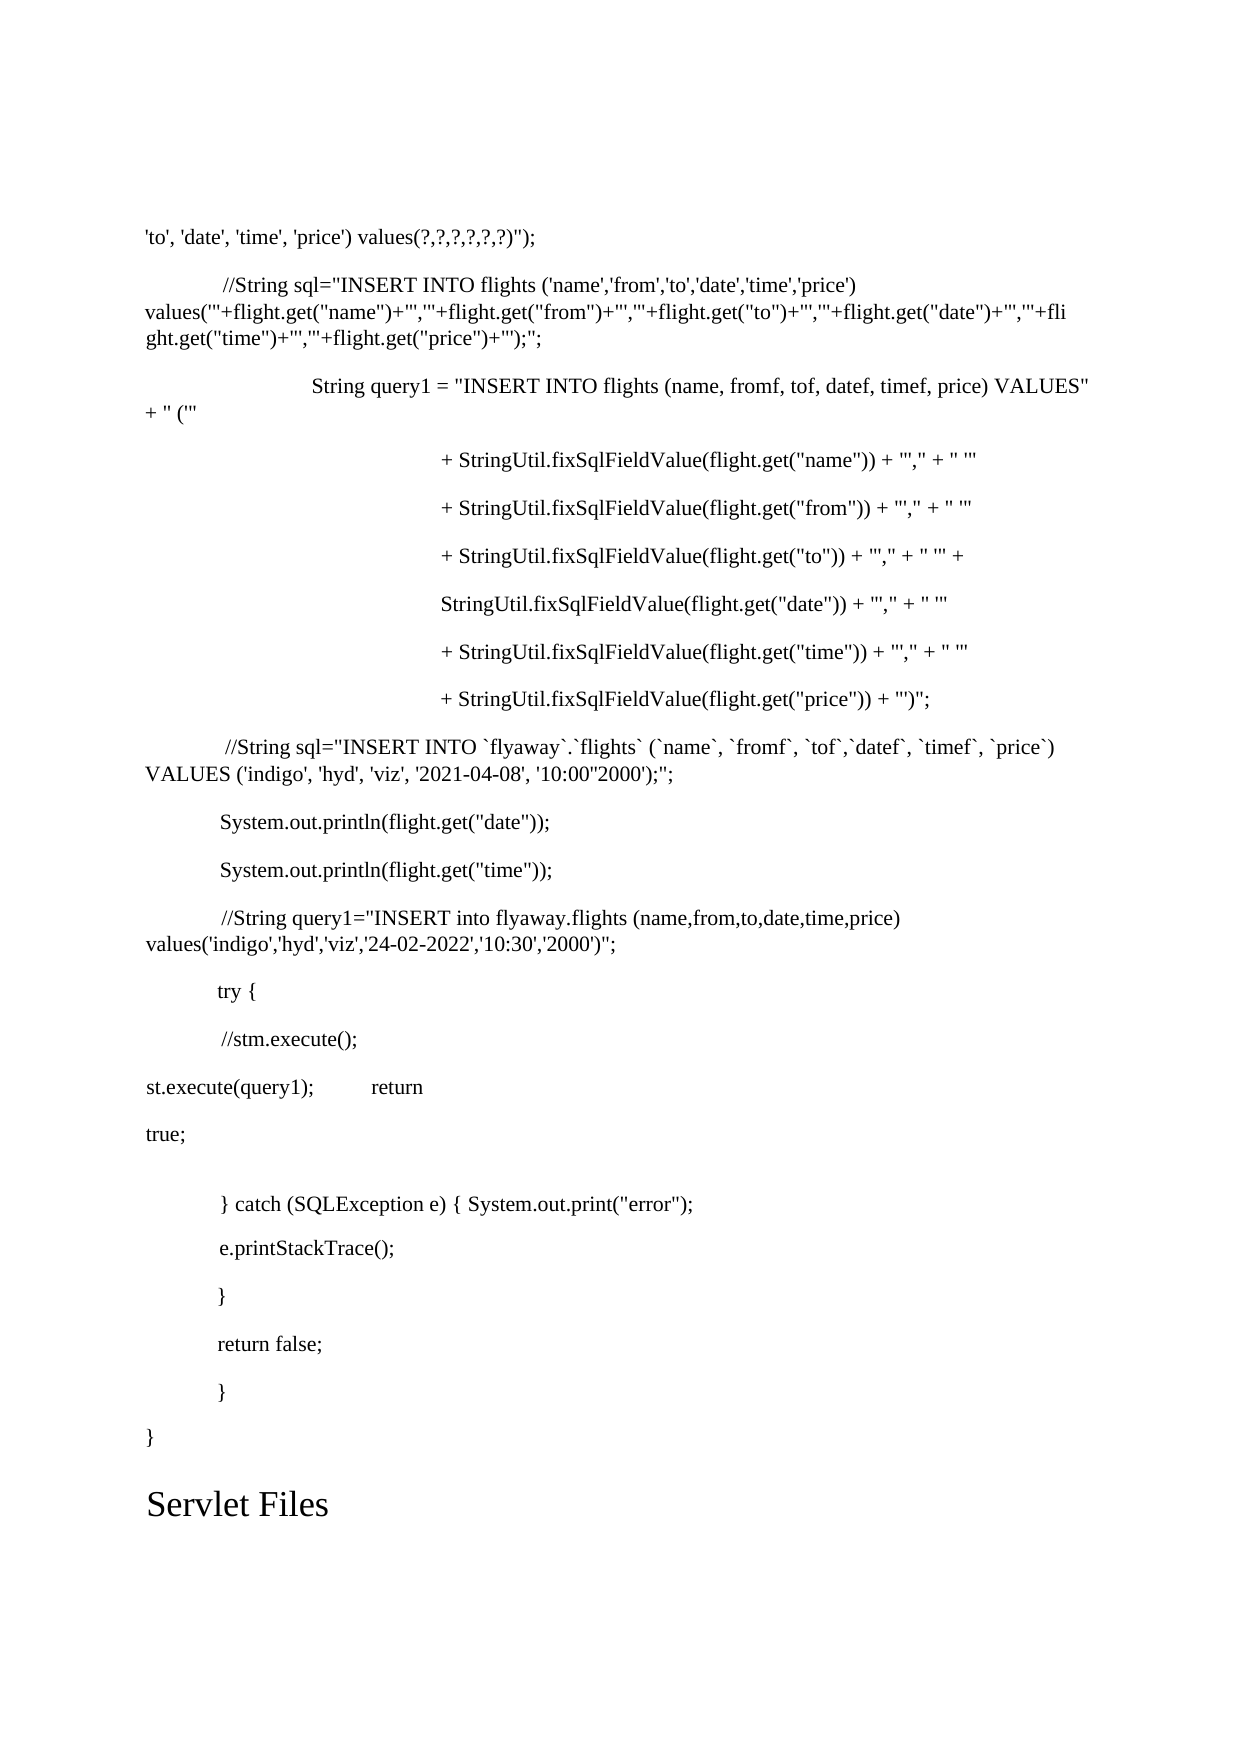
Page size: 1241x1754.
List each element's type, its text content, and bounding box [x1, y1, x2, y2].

text 'to', 'date', 'time', 'price') values(?,?,?,?,?,?)"); [144, 224, 1095, 249]
text + StringUtil.fixSqlFieldValue(flight.get("time")) + "'," + " '" [144, 639, 1095, 664]
text } catch (SQLException e) { System.out.print("error"); [219, 1191, 703, 1216]
text System.out.println(flight.get("time")); [144, 857, 1095, 882]
text //stm.execute(); st.execute(query1); return true; [144, 1026, 449, 1147]
text + StringUtil.fixSqlFieldValue(flight.get("from")) + "'," + " '" [144, 495, 1095, 520]
text + StringUtil.fixSqlFieldValue(flight.get("price")) + "')"; [144, 686, 1095, 712]
text try { [144, 978, 1095, 1003]
text } [144, 1283, 1095, 1308]
text } [144, 1379, 1095, 1404]
text String query1 = "INSERT INTO flights (name, fromf, tof, datef, timef, price) VALUES" [144, 373, 1095, 398]
text System.out.println(flight.get("date")); [144, 809, 1095, 834]
text //String sql="INSERT INTO `flyaway`.`flights` (`name`, `fromf`, `tof`,`datef`, `timef`, `price`) [144, 734, 1095, 759]
text + StringUtil.fixSqlFieldValue(flight.get("to")) + "'," + " '" + [144, 543, 1095, 568]
subtitle Servlet Files [146, 1482, 1095, 1524]
text values('"+flight.get("name")+"','"+flight.get("from")+"','"+flight.get("to")+"','"+flight.get("date")+"','"+fli ght.get("time")+"','"+flight.get("price")+"');"; [144, 299, 1095, 350]
text VALUES ('indigo', 'hyd', 'viz', '2021-04-08', '10:00''2000');"; [144, 761, 1095, 786]
text //String sql="INSERT INTO flights ('name','from','to','date','time','price') [144, 272, 1095, 297]
text StringUtil.fixSqlFieldValue(flight.get("date")) + "'," + " '" [144, 591, 1095, 616]
text return false; [144, 1331, 1095, 1356]
text //String query1="INSERT into flyaway.flights (name,from,to,date,time,price) values('indigo','hyd','viz','24-02-2022','10:30','2000')"; [144, 904, 1095, 956]
text + StringUtil.fixSqlFieldValue(flight.get("name")) + "'," + " '" [144, 447, 1095, 473]
text e.printStackTrace(); [219, 1235, 1095, 1261]
text + " ('" [144, 399, 1095, 425]
text } [144, 1424, 1095, 1449]
